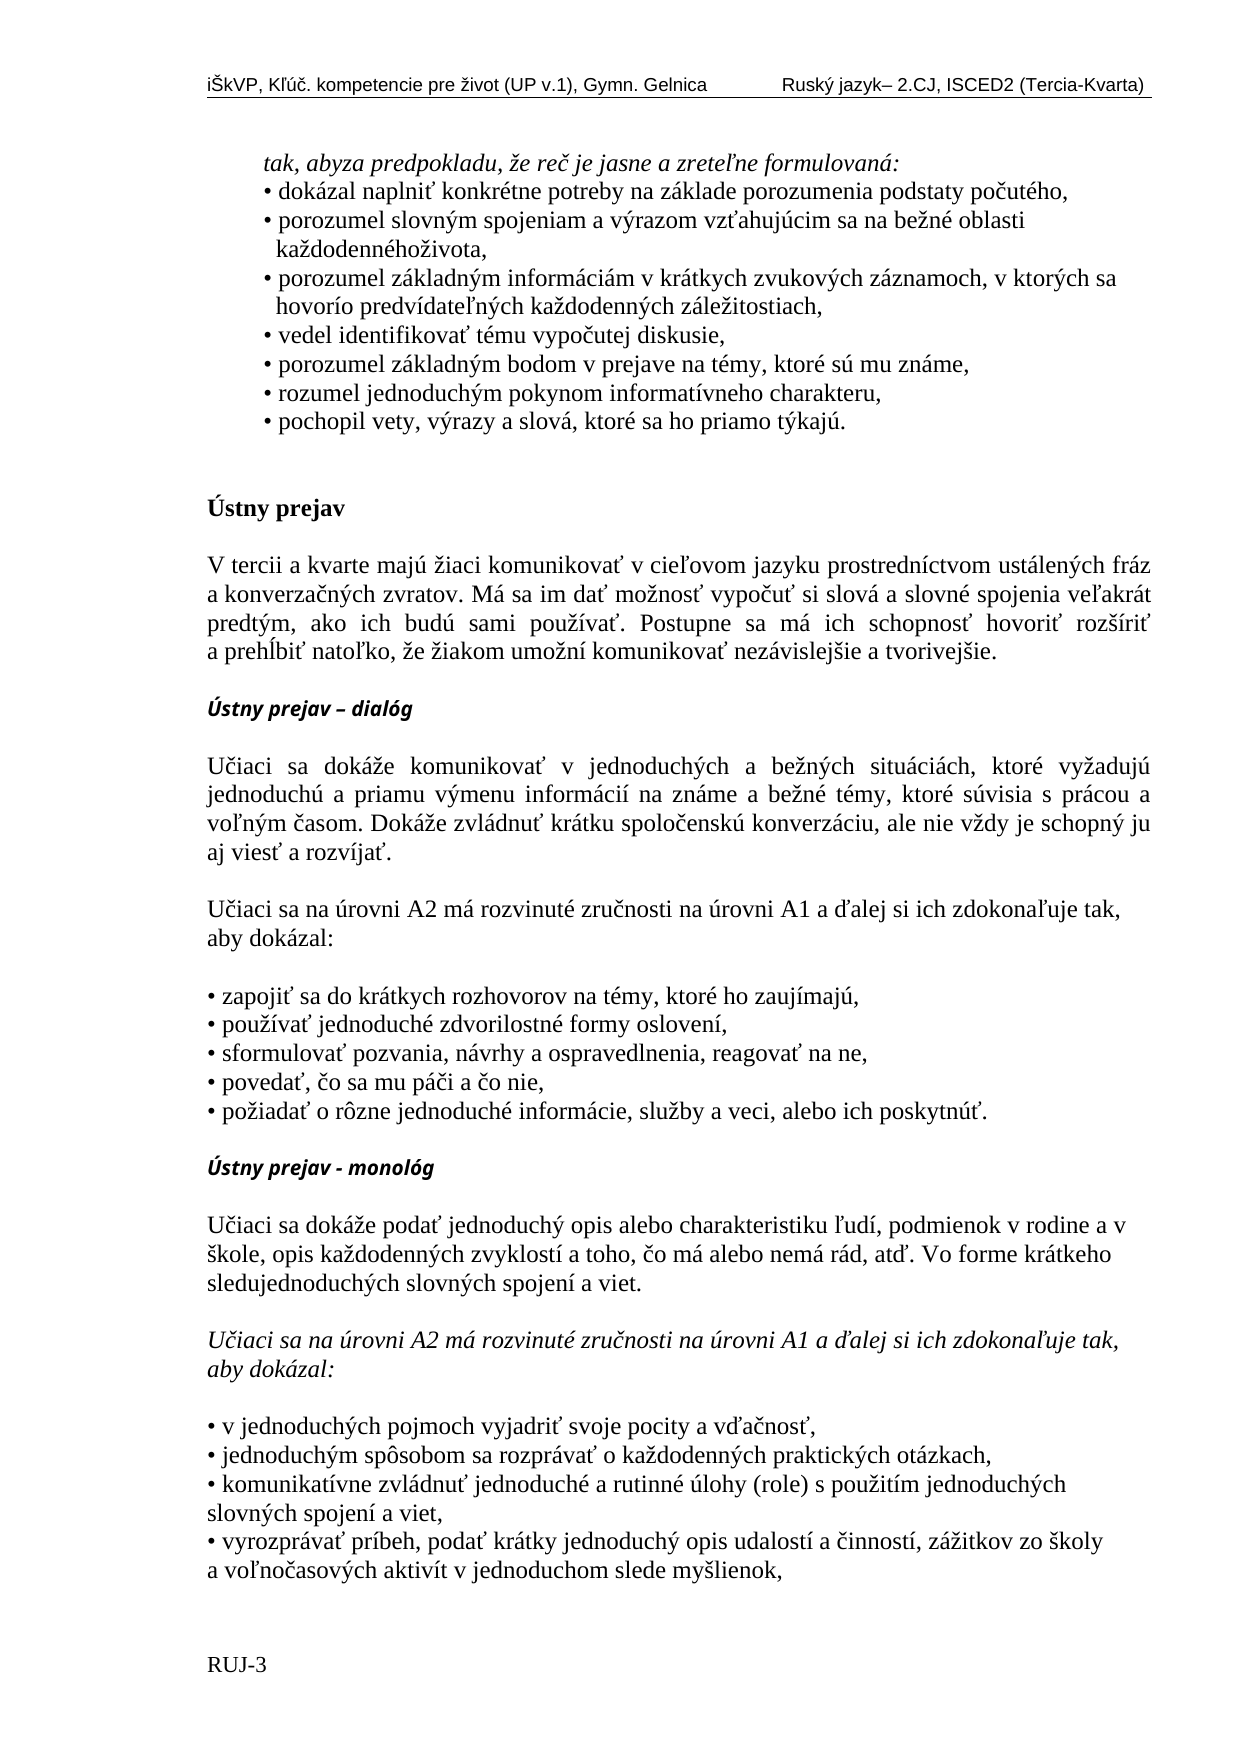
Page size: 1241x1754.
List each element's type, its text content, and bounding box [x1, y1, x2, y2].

text hovorío predvídateľných každodenných záležitostiach, [207, 291, 1152, 320]
text • rozumel jednoduchým pokynom informatívneho charakteru, [207, 378, 1152, 406]
text Ústny prejav - monológ [207, 1153, 1152, 1181]
text • jednoduchým spôsobom sa rozprávať o každodenných praktických otázkach, [207, 1440, 1152, 1469]
text každodennéhoživota, [207, 234, 1152, 263]
text slovných spojení a viet, [207, 1498, 1152, 1526]
text • sformulovať pozvania, návrhy a ospravedlnenia, reagovať na ne, [207, 1038, 1152, 1067]
text aby dokázal: [207, 1354, 1152, 1383]
text • porozumel základným informáciám v krátkych zvukových záznamoch, v ktorých sa [207, 263, 1152, 291]
text • v jednoduchých pojmoch vyjadriť svoje pocity a vďačnosť, [207, 1411, 1152, 1440]
text • vyrozprávať príbeh, podať krátky jednoduchý opis udalostí a činností, zážitkov zo školy [207, 1526, 1152, 1555]
text Učiaci sa dokáže podať jednoduchý opis alebo charakteristiku ľudí, podmienok v rodine a v [207, 1210, 1152, 1239]
text • vedel identifikovať tému vypočutej diskusie, [207, 320, 1152, 349]
text Učiaci sa dokáže komunikovať v jednoduchých a bežných situáciách, ktoré vyžadujú jednoduchú a priamu výmenu informácií na známe a bežné témy, ktoré súvisia s prácou a voľným časom. Dokáže zvládnuť krátku spoločenskú konverzáciu, ale nie vždy je schopný ju aj viesť a rozvíjať. [207, 751, 1152, 866]
text • porozumel slovným spojeniam a výrazom vzťahujúcim sa na bežné oblasti [207, 205, 1152, 234]
text • zapojiť sa do krátkych rozhovorov na témy, ktoré ho zaujímajú, [207, 981, 1152, 1009]
text • požiadať o rôzne jednoduché informácie, služby a veci, alebo ich poskytnúť. [207, 1096, 1152, 1124]
text • dokázal naplniť konkrétne potreby na základe porozumenia podstaty počutého, [207, 176, 1152, 205]
text škole, opis každodenných zvyklostí a toho, čo má alebo nemá rád, atď. Vo forme krátkeho sledujednoduchých slovných spojení a viet. [207, 1239, 1152, 1296]
text a voľnočasových aktivít v jednoduchom slede myšlienok, [207, 1555, 1152, 1584]
text • používať jednoduché zdvorilostné formy oslovení, [207, 1009, 1152, 1038]
text tak, abyza predpokladu, že reč je jasne a zreteľne formulovaná: [207, 148, 1152, 176]
text • povedať, čo sa mu páči a čo nie, [207, 1067, 1152, 1096]
text aby dokázal: [207, 923, 1152, 952]
text • porozumel základným bodom v prejave na témy, ktoré sú mu známe, [207, 349, 1152, 378]
text Ústny prejav [207, 493, 1152, 521]
text Ústny prejav – dialóg [207, 694, 1152, 722]
text Učiaci sa na úrovni A2 má rozvinuté zručnosti na úrovni A1 a ďalej si ich zdokonaľuje tak, [207, 894, 1152, 923]
text V tercii a kvarte majú žiaci komunikovať v cieľovom jazyku prostredníctvom ustálených fráz a konverzačných zvratov. Má sa im dať možnosť vypočuť si slová a slovné spojenia veľakrát predtým, ako ich budú sami používať. Postupne sa má ich schopnosť hovoriť rozšíriť a prehĺbiť natoľko, že žiakom umožní komunikovať nezávislejšie a tvorivejšie. [207, 550, 1152, 665]
text • komunikatívne zvládnuť jednoduché a rutinné úlohy (role) s použitím jednoduchých [207, 1469, 1152, 1498]
text Učiaci sa na úrovni A2 má rozvinuté zručnosti na úrovni A1 a ďalej si ich zdokonaľuje tak, [207, 1325, 1152, 1354]
text • pochopil vety, výrazy a slová, ktoré sa ho priamo týkajú. [207, 406, 1152, 435]
